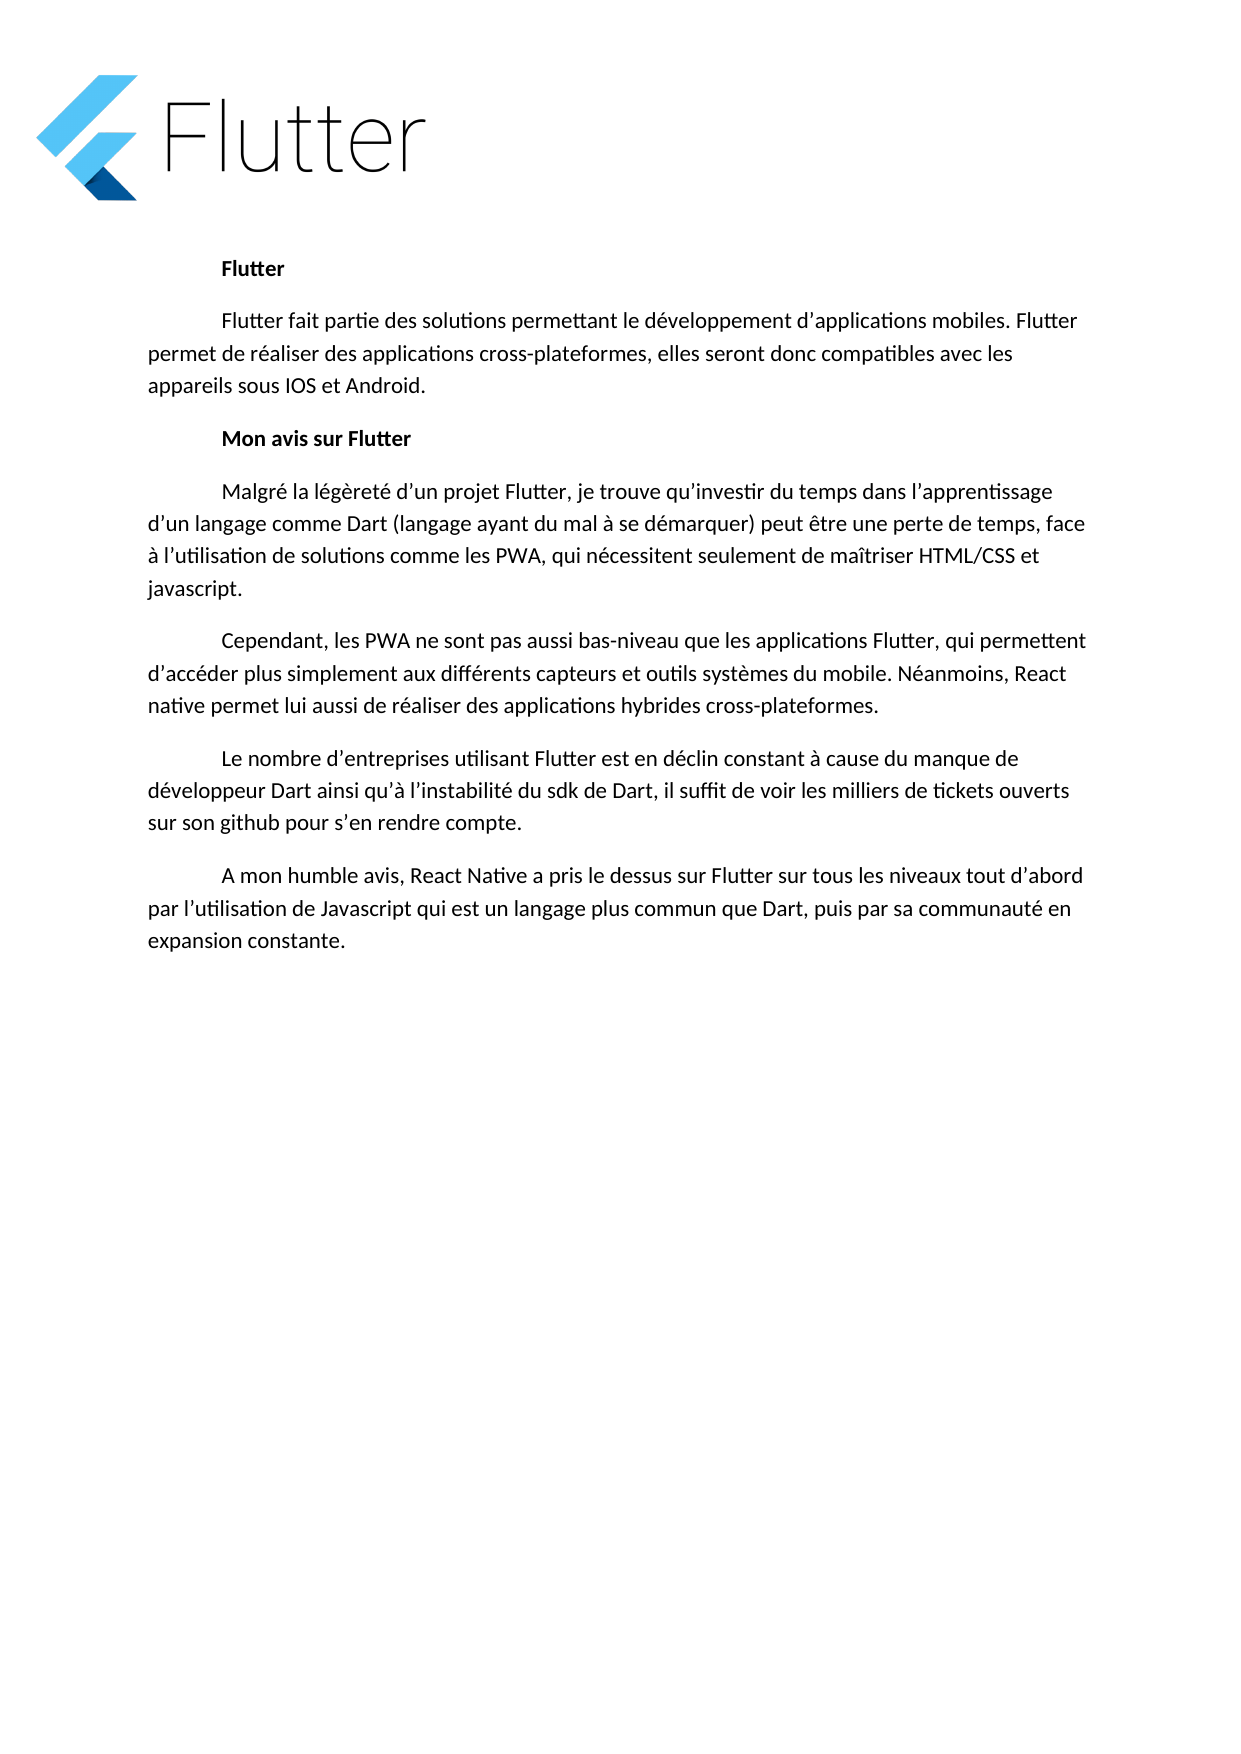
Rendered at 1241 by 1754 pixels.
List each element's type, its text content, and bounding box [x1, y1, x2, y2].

text Malgré la légèreté d’un projet Flutter, je trouve qu’investir du temps dans l’apprentissage d’un langage comme Dart (langage ayant du mal à se démarquer) peut être une perte de temps, face à l’utilisation de solutions comme les PWA, qui nécessitent seulement de maîtriser HTML/CSS et javascript. [148, 477, 1093, 602]
text Le nombre d’entreprises utilisant Flutter est en déclin constant à cause du manque de développeur Dart ainsi qu’à l’instabilité du sdk de Dart, il suffit de voir les milliers de tickets ouverts sur son github pour s’en rendre compte. [148, 744, 1093, 836]
text A mon humble avis, React Native a pris le dessus sur Flutter sur tous les niveaux tout d’abord par l’utilisation de Javascript qui est un langage plus commun que Dart, puis par sa communauté en expansion constante. [148, 861, 1093, 954]
picture [17, 55, 465, 220]
text Flutter fait partie des solutions permettant le développement d’applications mobiles. Flutter permet de réaliser des applications cross-plateformes, elles seront donc compatibles avec les appareils sous IOS et Android. [148, 307, 1093, 399]
text Mon avis sur Flutter [148, 424, 1093, 452]
text Cependant, les PWA ne sont pas aussi bas-niveau que les applications Flutter, qui permettent d’accéder plus simplement aux différents capteurs et outils systèmes du mobile. Néanmoins, React native permet lui aussi de réaliser des applications hybrides cross-plateformes. [148, 627, 1093, 719]
text Flutter [148, 254, 1093, 282]
